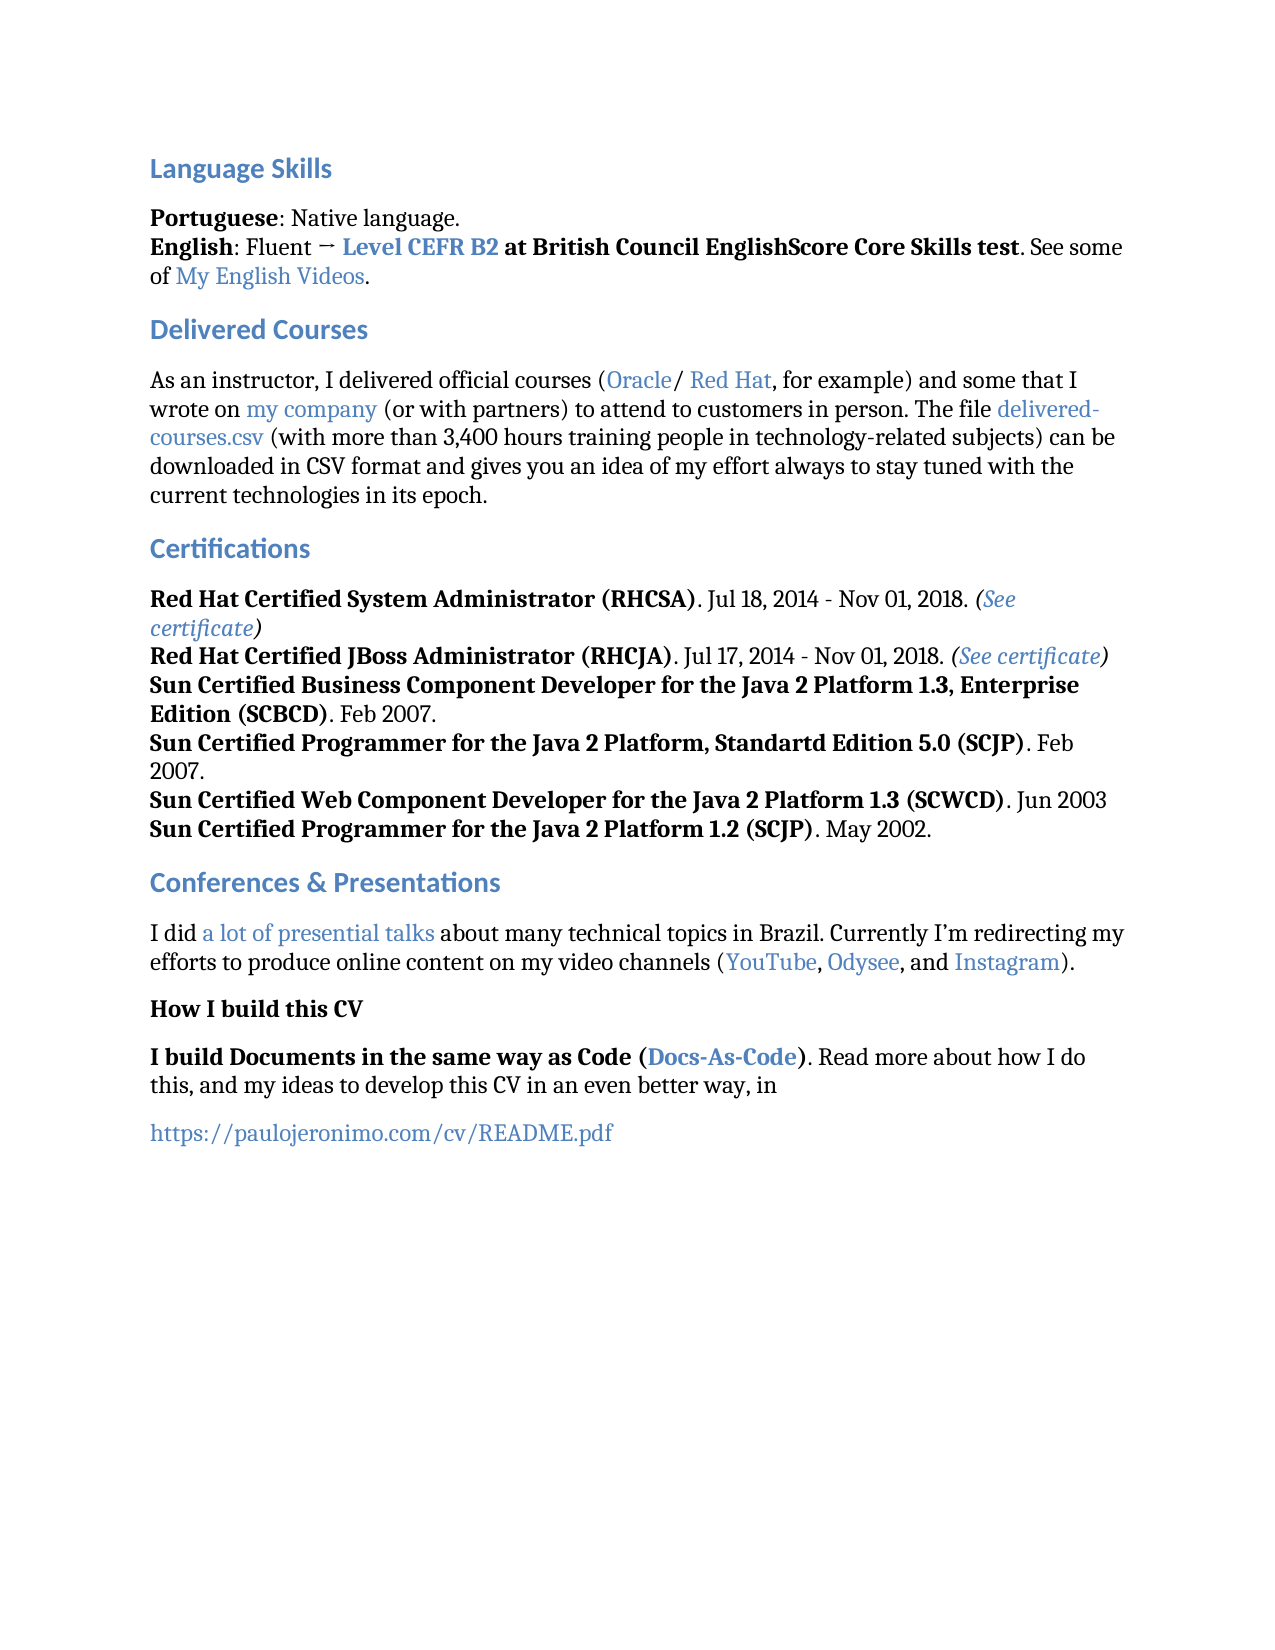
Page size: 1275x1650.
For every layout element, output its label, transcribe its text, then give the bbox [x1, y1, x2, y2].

text I build Documents in the same way as Code (Docs-As-Code). Read more about how I do this, and my ideas to develop this CV in an even better way, in [150, 1042, 1125, 1100]
text https://paulojeronimo.com/cv/README.pdf [150, 1119, 1125, 1147]
text Portuguese: Native language. English: Fluent → Level CEFR B2 at British Council EnglishScore Core Skills test. See some of My English Videos. [150, 204, 1125, 291]
subtitle Language Skills [150, 150, 1125, 186]
text I did a lot of presential talks about many technical topics in Brazil. Currently I’m redirecting my efforts to produce online content on my video channels (YouTube, Odysee, and Instagram). [150, 919, 1125, 976]
text Red Hat Certified System Administrator (RHCSA). Jul 18, 2014 - Nov 01, 2018. (See certificate) Red Hat Certified JBoss Administrator (RHCJA). Jul 17, 2014 - Nov 01, 2018. (See certificate) Sun Certified Business Component Developer for the Java 2 Platform 1.3, Enterprise Edition (SCBCD). Feb 2007. Sun Certified Programmer for the Java 2 Platform, Standartd Edition 5.0 (SCJP). Feb 2007. Sun Certified Web Component Developer for the Java 2 Platform 1.3 (SCWCD). Jun 2003 Sun Certified Programmer for the Java 2 Platform 1.2 (SCJP). May 2002. [150, 585, 1125, 843]
text How I build this CV [150, 995, 1125, 1024]
subtitle Delivered Courses [150, 311, 1125, 347]
subtitle Conferences & Presentations [150, 864, 1125, 900]
subtitle Certifications [150, 530, 1125, 566]
text As an instructor, I delivered official courses (Oracle/ Red Hat, for example) and some that I wrote on my company (or with partners) to attend to customers in person. The file delivered-courses.csv (with more than 3,400 hours training people in technology-related subjects) can be downloaded in CSV format and gives you an idea of my effort always to stay tuned with the current technologies in its epoch. [150, 366, 1125, 509]
